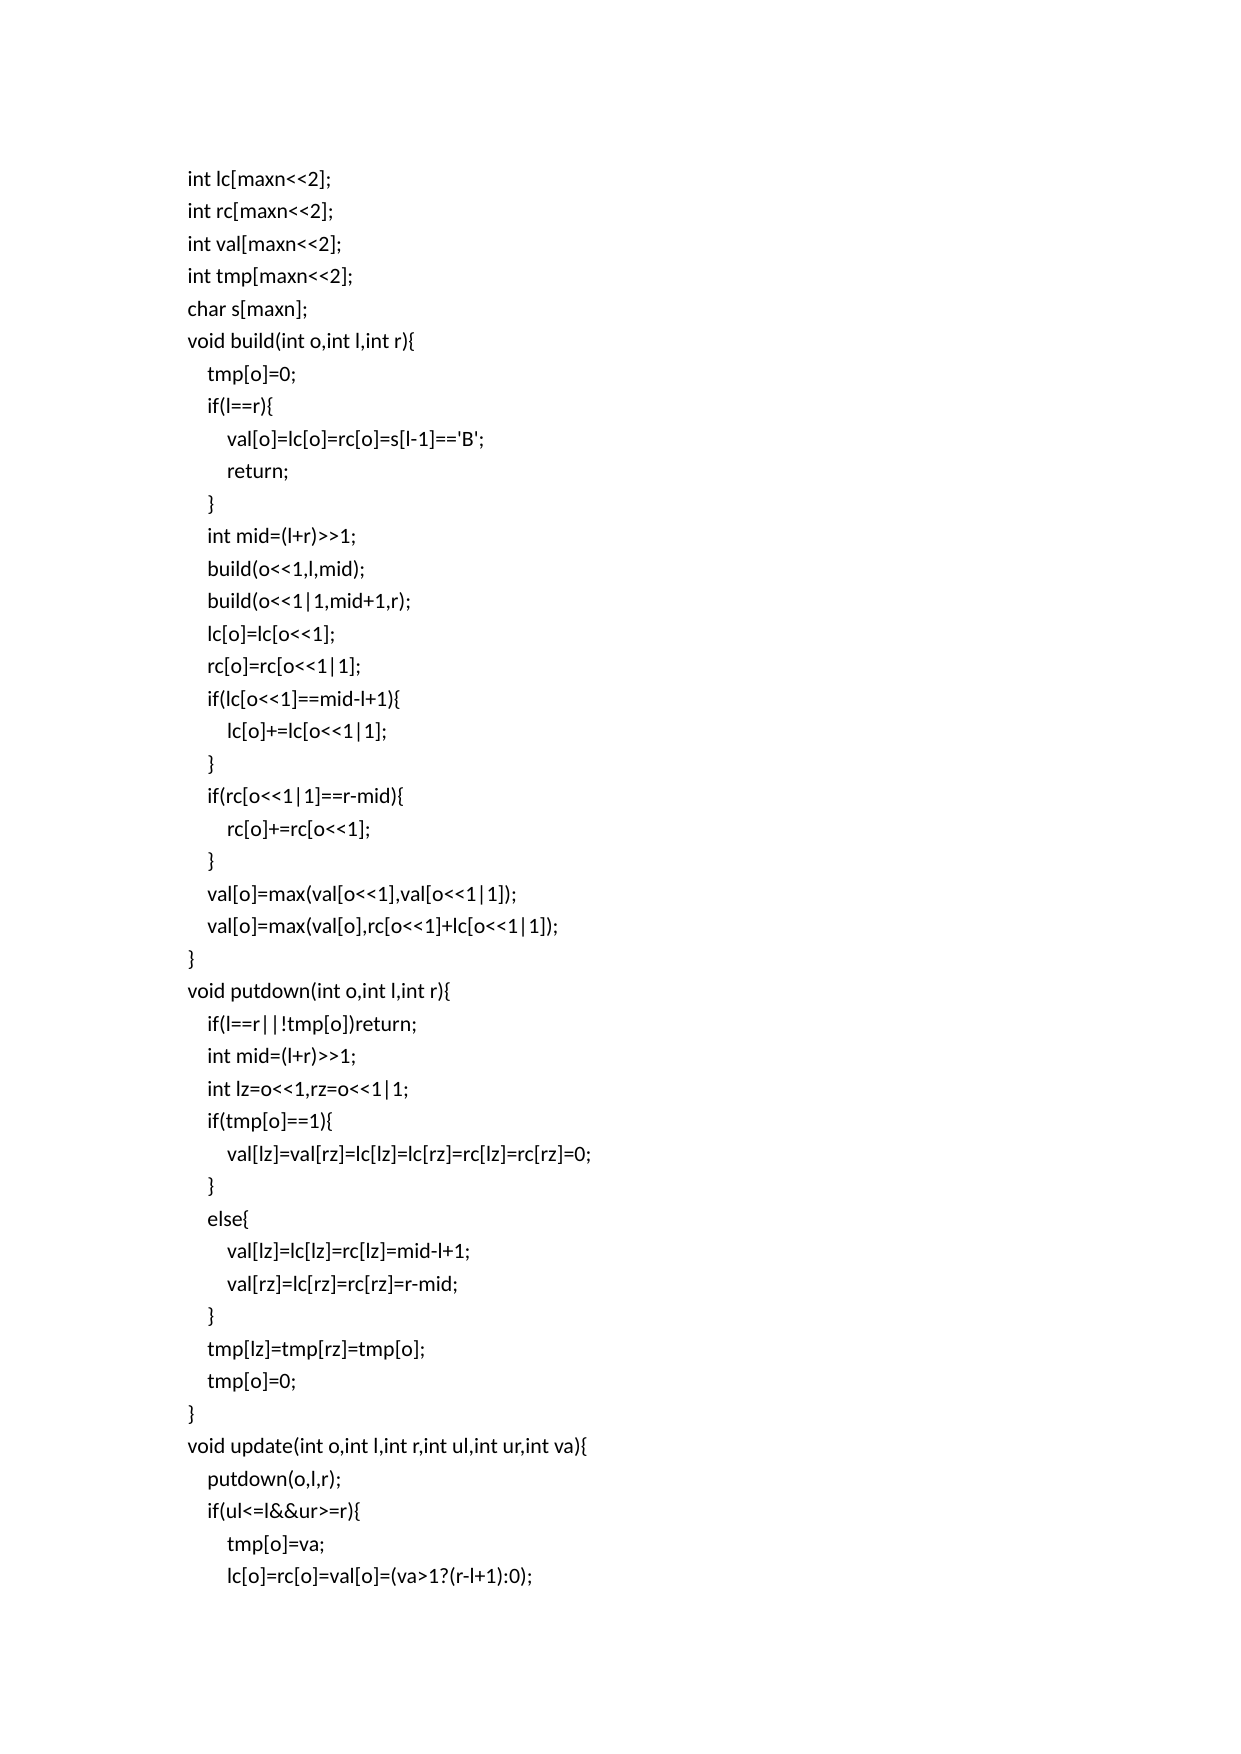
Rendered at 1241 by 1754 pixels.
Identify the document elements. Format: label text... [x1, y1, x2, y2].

text else{ [187, 1202, 1053, 1234]
text void putdown(int o,int l,int r){ [187, 974, 1053, 1007]
text int lc[maxn<<2]; [187, 162, 1053, 194]
text tmp[o]=0; [187, 357, 1053, 389]
text val[o]=lc[o]=rc[o]=s[l-1]=='B'; [187, 422, 1053, 454]
text if(rc[o<<1|1]==r-mid){ [187, 779, 1053, 812]
text tmp[o]=0; [187, 1364, 1053, 1397]
text if(l==r){ [187, 389, 1053, 422]
text } [187, 844, 1053, 877]
text void build(int o,int l,int r){ [187, 324, 1053, 357]
text int tmp[maxn<<2]; [187, 259, 1053, 292]
text val[o]=max(val[o<<1],val[o<<1|1]); [187, 877, 1053, 909]
text if(l==r||!tmp[o])return; [187, 1007, 1053, 1039]
text rc[o]=rc[o<<1|1]; [187, 649, 1053, 682]
text tmp[lz]=tmp[rz]=tmp[o]; [187, 1332, 1053, 1364]
text lc[o]=rc[o]=val[o]=(va>1?(r-l+1):0); [187, 1559, 1053, 1592]
text build(o<<1|1,mid+1,r); [187, 584, 1053, 617]
text tmp[o]=va; [187, 1527, 1053, 1559]
text } [187, 1169, 1053, 1202]
text if(lc[o<<1]==mid-l+1){ [187, 682, 1053, 714]
text } [187, 1299, 1053, 1332]
text val[o]=max(val[o],rc[o<<1]+lc[o<<1|1]); [187, 909, 1053, 942]
text val[lz]=lc[lz]=rc[lz]=mid-l+1; [187, 1234, 1053, 1267]
text } [187, 747, 1053, 779]
text putdown(o,l,r); [187, 1462, 1053, 1494]
text } [187, 487, 1053, 519]
text int val[maxn<<2]; [187, 227, 1053, 259]
text lc[o]=lc[o<<1]; [187, 617, 1053, 649]
text val[rz]=lc[rz]=rc[rz]=r-mid; [187, 1267, 1053, 1299]
text char s[maxn]; [187, 292, 1053, 324]
text val[lz]=val[rz]=lc[lz]=lc[rz]=rc[lz]=rc[rz]=0; [187, 1137, 1053, 1169]
text build(o<<1,l,mid); [187, 552, 1053, 584]
text int mid=(l+r)>>1; [187, 1039, 1053, 1072]
text } [187, 942, 1053, 974]
text lc[o]+=lc[o<<1|1]; [187, 714, 1053, 747]
text rc[o]+=rc[o<<1]; [187, 812, 1053, 844]
text int mid=(l+r)>>1; [187, 519, 1053, 552]
text int lz=o<<1,rz=o<<1|1; [187, 1072, 1053, 1104]
text if(tmp[o]==1){ [187, 1104, 1053, 1137]
text if(ul<=l&&ur>=r){ [187, 1494, 1053, 1527]
text } [187, 1397, 1053, 1429]
text int rc[maxn<<2]; [187, 194, 1053, 227]
text void update(int o,int l,int r,int ul,int ur,int va){ [187, 1429, 1053, 1462]
text return; [187, 454, 1053, 487]
